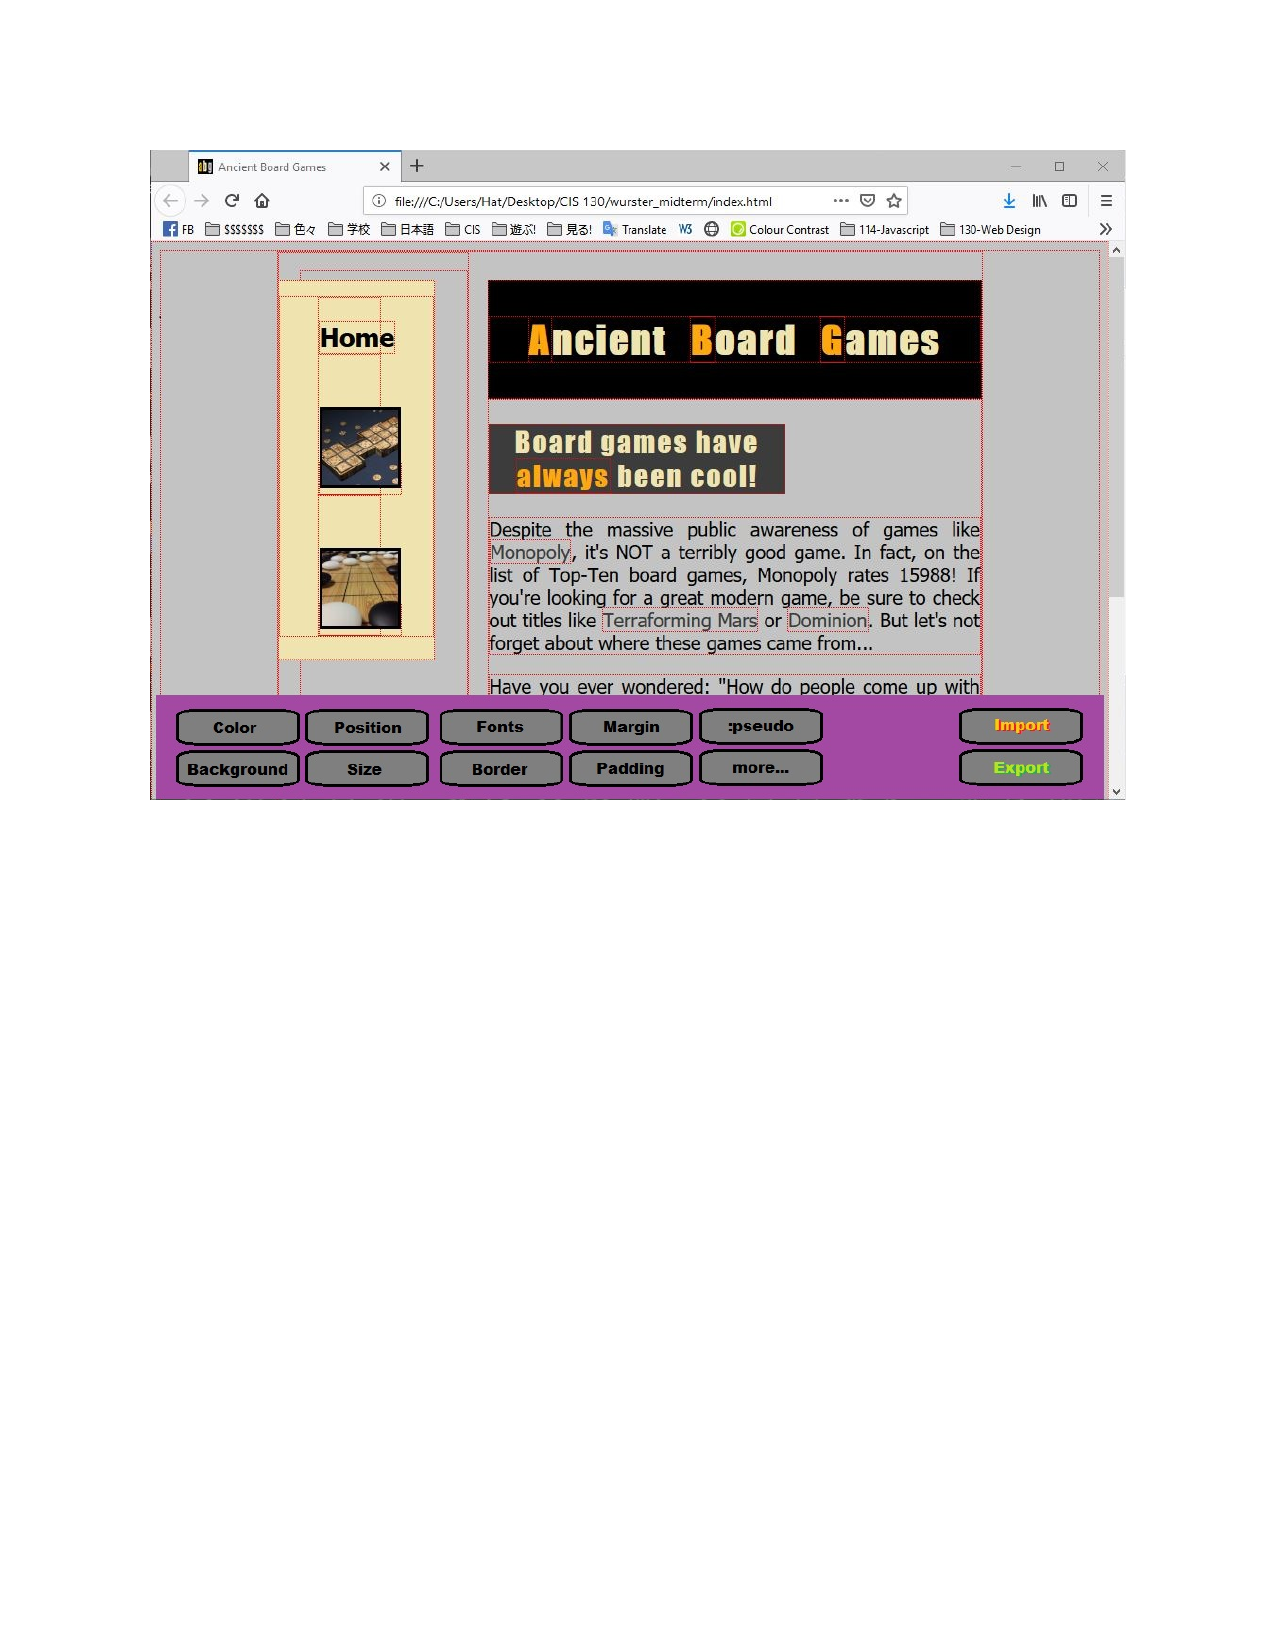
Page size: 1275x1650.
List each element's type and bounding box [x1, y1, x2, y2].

picture [150, 150, 1125, 800]
